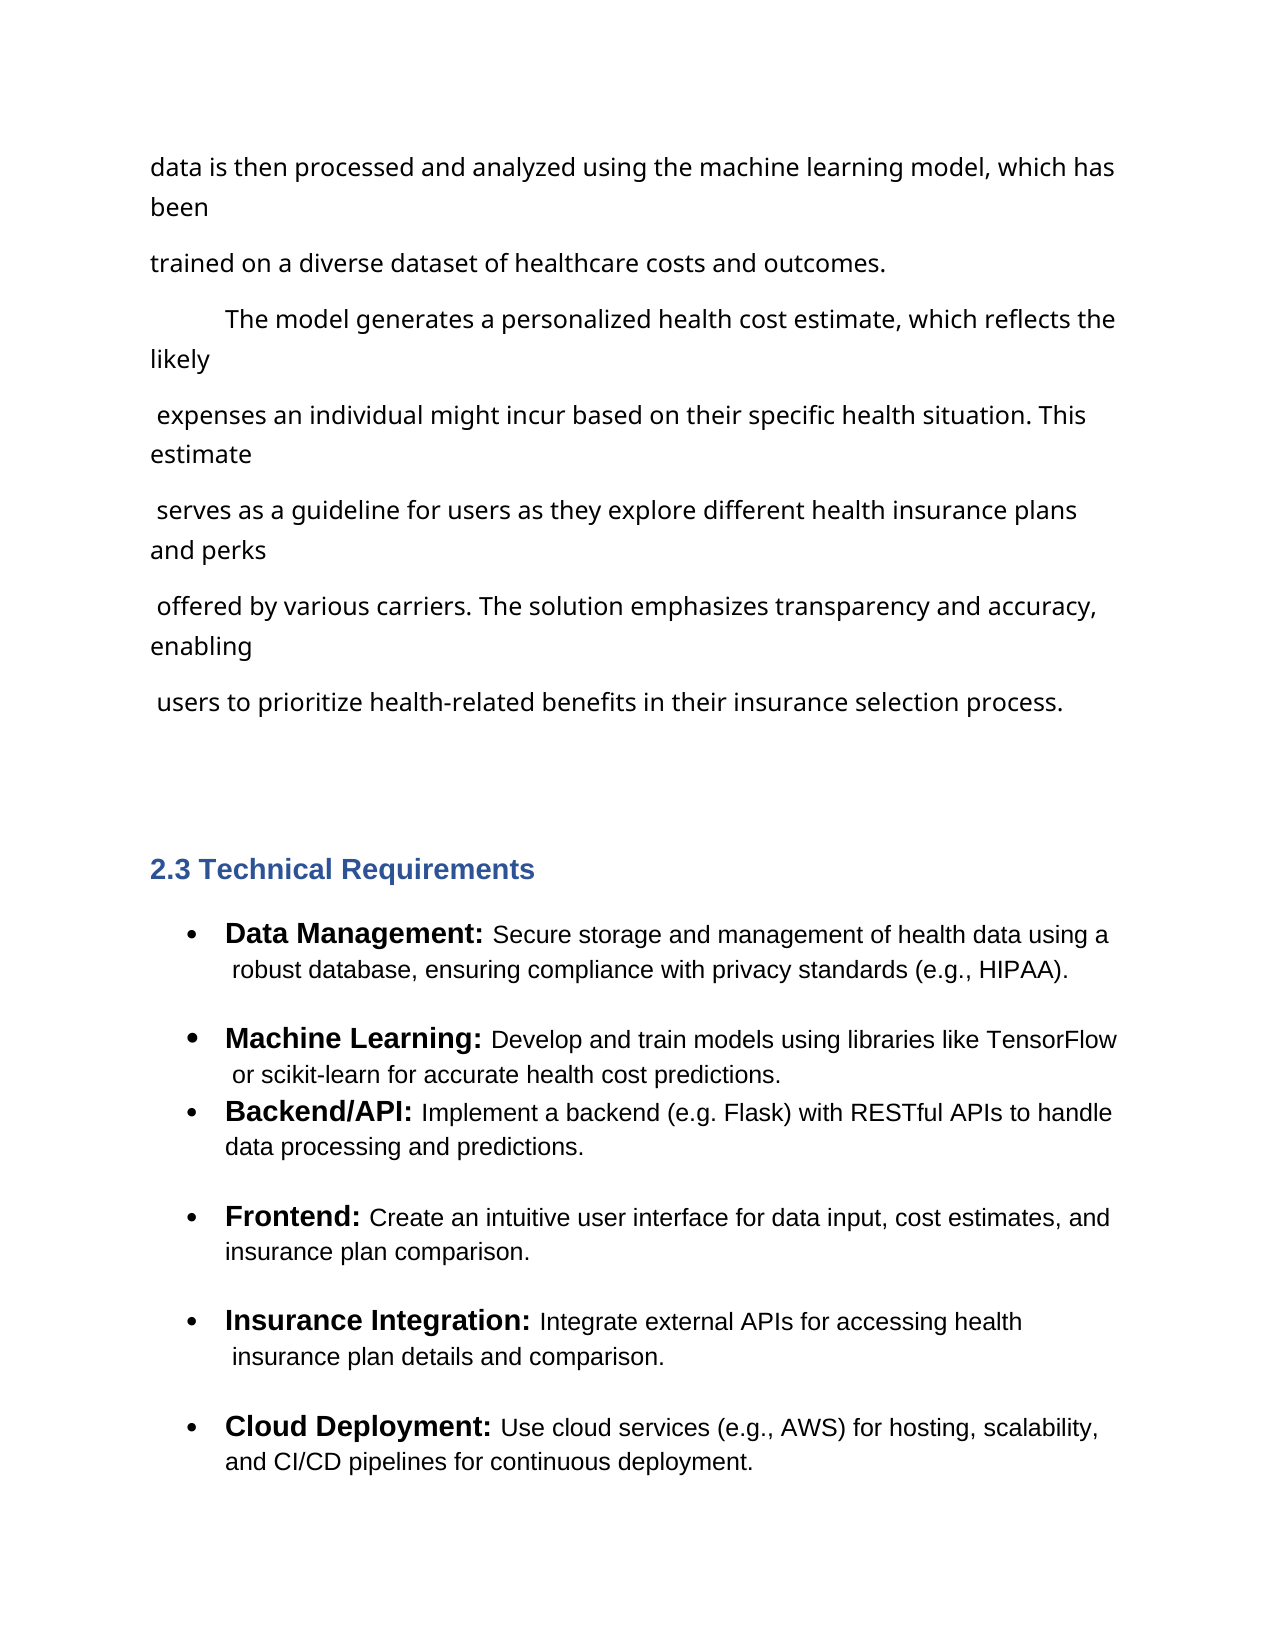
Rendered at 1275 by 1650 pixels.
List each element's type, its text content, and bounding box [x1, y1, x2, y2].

list insurance plan details and comparison. [225, 1342, 1125, 1371]
text trained on a diverse dataset of healthcare costs and outcomes. [150, 246, 1125, 280]
text The model generates a personalized health cost estimate, which reflects the likely [150, 302, 1125, 375]
list Machine Learning: Develop and train models using libraries like TensorFlow [187, 1021, 1125, 1055]
text serves as a guideline for users as they explore different health insurance plans and perks [150, 493, 1125, 567]
list Insurance Integration: Integrate external APIs for accessing health [187, 1303, 1125, 1337]
list Frontend: Create an intuitive user interface for data input, cost estimates, and insurance plan comparison. [187, 1199, 1125, 1266]
text offered by various carriers. The solution emphasizes transparency and accuracy, enabling [150, 589, 1125, 662]
text 2.3 Technical Requirements [150, 852, 1125, 886]
text data is then processed and analyzed using the machine learning model, which has been [150, 150, 1125, 223]
list robust database, ensuring compliance with privacy standards (e.g., HIPAA). [225, 955, 1125, 983]
text expenses an individual might incur based on their specific health situation. This estimate [150, 397, 1125, 471]
list Backend/API: Implement a backend (e.g. Flask) with RESTful APIs to handle data processing and predictions. [187, 1094, 1125, 1161]
list Data Management: Secure storage and management of health data using a [187, 916, 1125, 949]
list Cloud Deployment: Use cloud services (e.g., AWS) for hosting, scalability, and CI/CD pipelines for continuous deployment. [187, 1409, 1125, 1476]
text users to prioritize health-related benefits in their insurance selection process. [150, 684, 1125, 718]
list or scikit-learn for accurate health cost predictions. [225, 1061, 1125, 1089]
